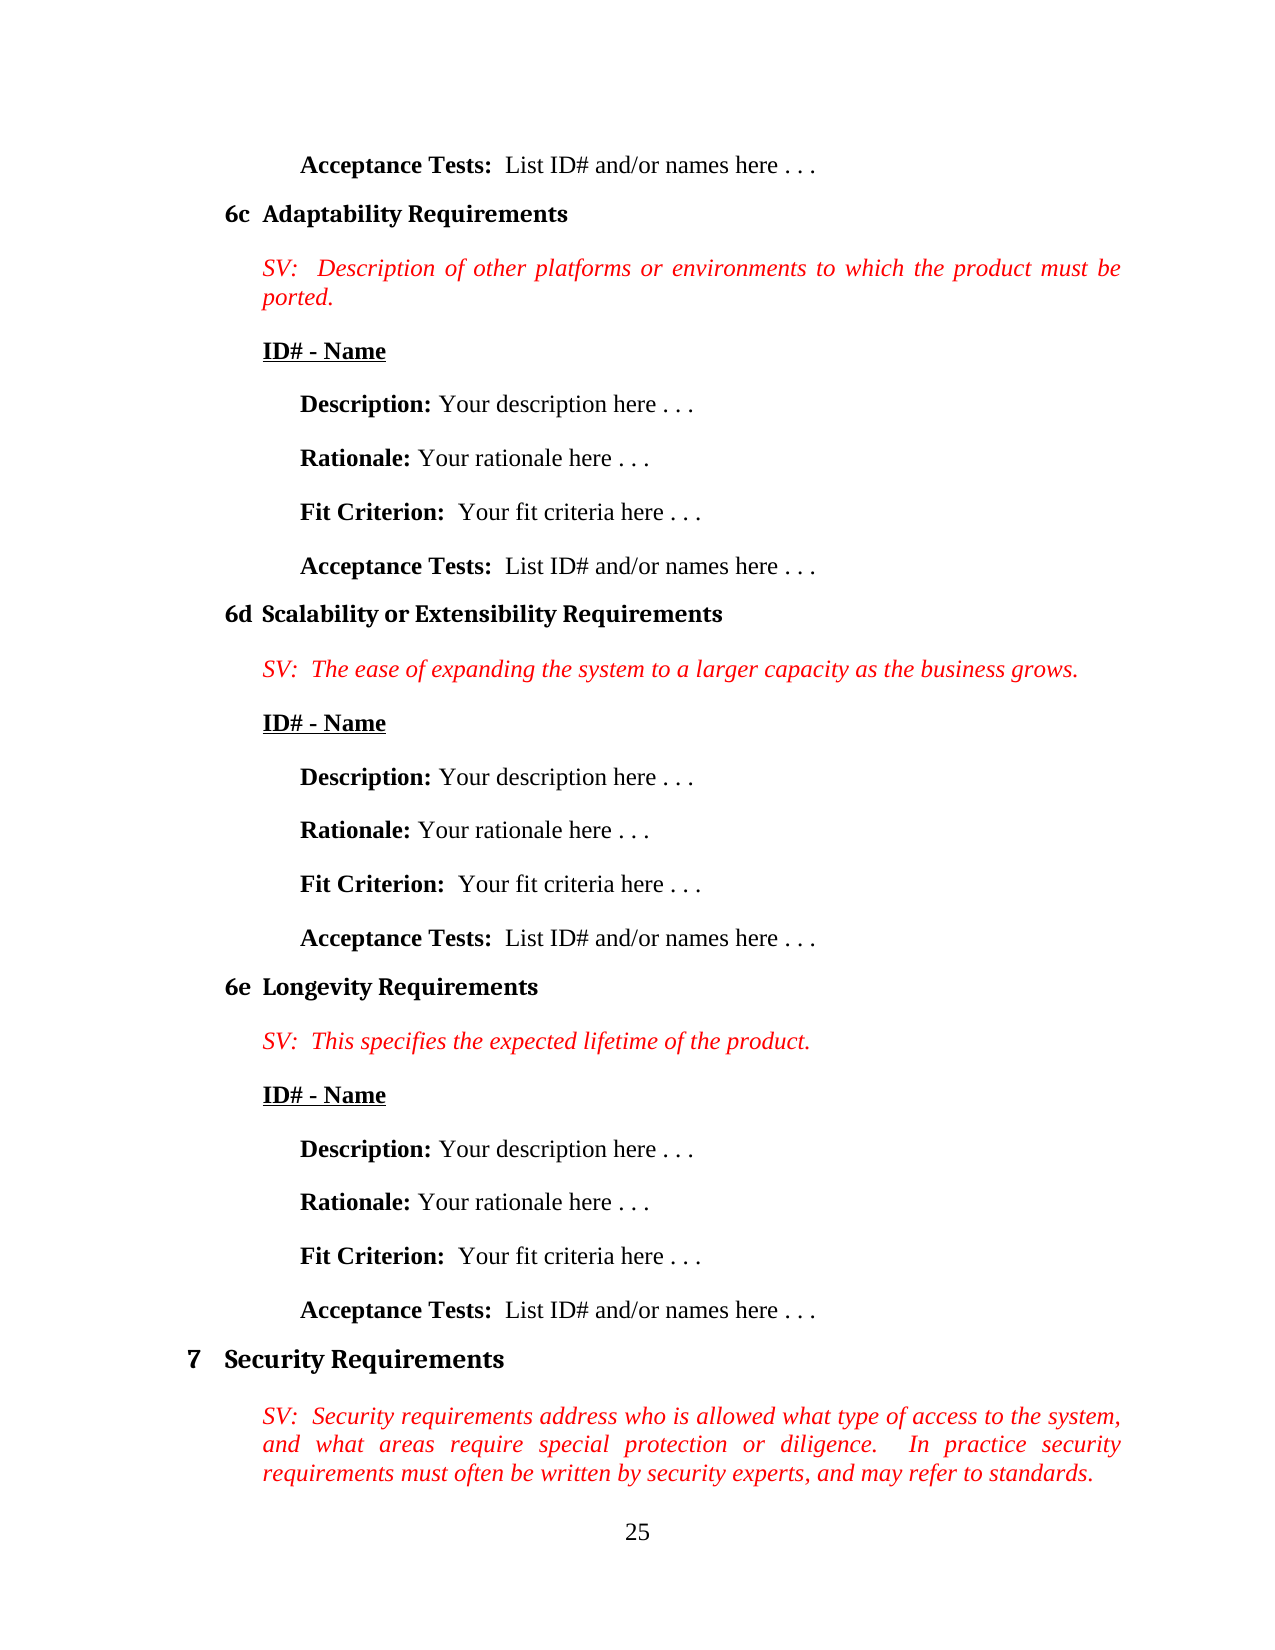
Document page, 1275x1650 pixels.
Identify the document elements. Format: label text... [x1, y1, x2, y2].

text Acceptance Tests: List ID# and/or names here . . . [300, 551, 1125, 579]
text ID# - Name [262, 1080, 1125, 1109]
text ID# - Name [262, 336, 1125, 364]
text Fit Criterion: Your fit criteria here . . . [300, 497, 1125, 526]
text SV: Security requirements address who is allowed what type of access to the system, and what areas require special protection or diligence. In practice security requirements must often be written by security experts, and may refer to standards. [262, 1401, 1125, 1487]
text Description: Your description here . . . [300, 762, 1125, 790]
text ID# - Name [262, 708, 1125, 737]
text Rationale: Your rationale here . . . [300, 1187, 1125, 1216]
subtitle Scalability or Extensibility Requirements [225, 600, 1125, 629]
subtitle Security Requirements [187, 1344, 1125, 1376]
text Acceptance Tests: List ID# and/or names here . . . [300, 1295, 1125, 1324]
text Rationale: Your rationale here . . . [300, 443, 1125, 472]
subtitle Adaptability Requirements [225, 199, 1125, 228]
text Acceptance Tests: List ID# and/or names here . . . [300, 923, 1125, 952]
text Rationale: Your rationale here . . . [300, 815, 1125, 844]
text SV: The ease of expanding the system to a larger capacity as the business grows. [262, 654, 1125, 683]
text Fit Criterion: Your fit criteria here . . . [300, 869, 1125, 898]
subtitle Longevity Requirements [225, 972, 1125, 1001]
text Acceptance Tests: List ID# and/or names here . . . [300, 150, 1125, 179]
text SV: This specifies the expected lifetime of the product. [262, 1026, 1125, 1055]
text SV: Description of other platforms or environments to which the product must be ported. [262, 253, 1125, 311]
text Fit Criterion: Your fit criteria here . . . [300, 1241, 1125, 1270]
text Description: Your description here . . . [300, 1134, 1125, 1162]
text Description: Your description here . . . [300, 389, 1125, 418]
